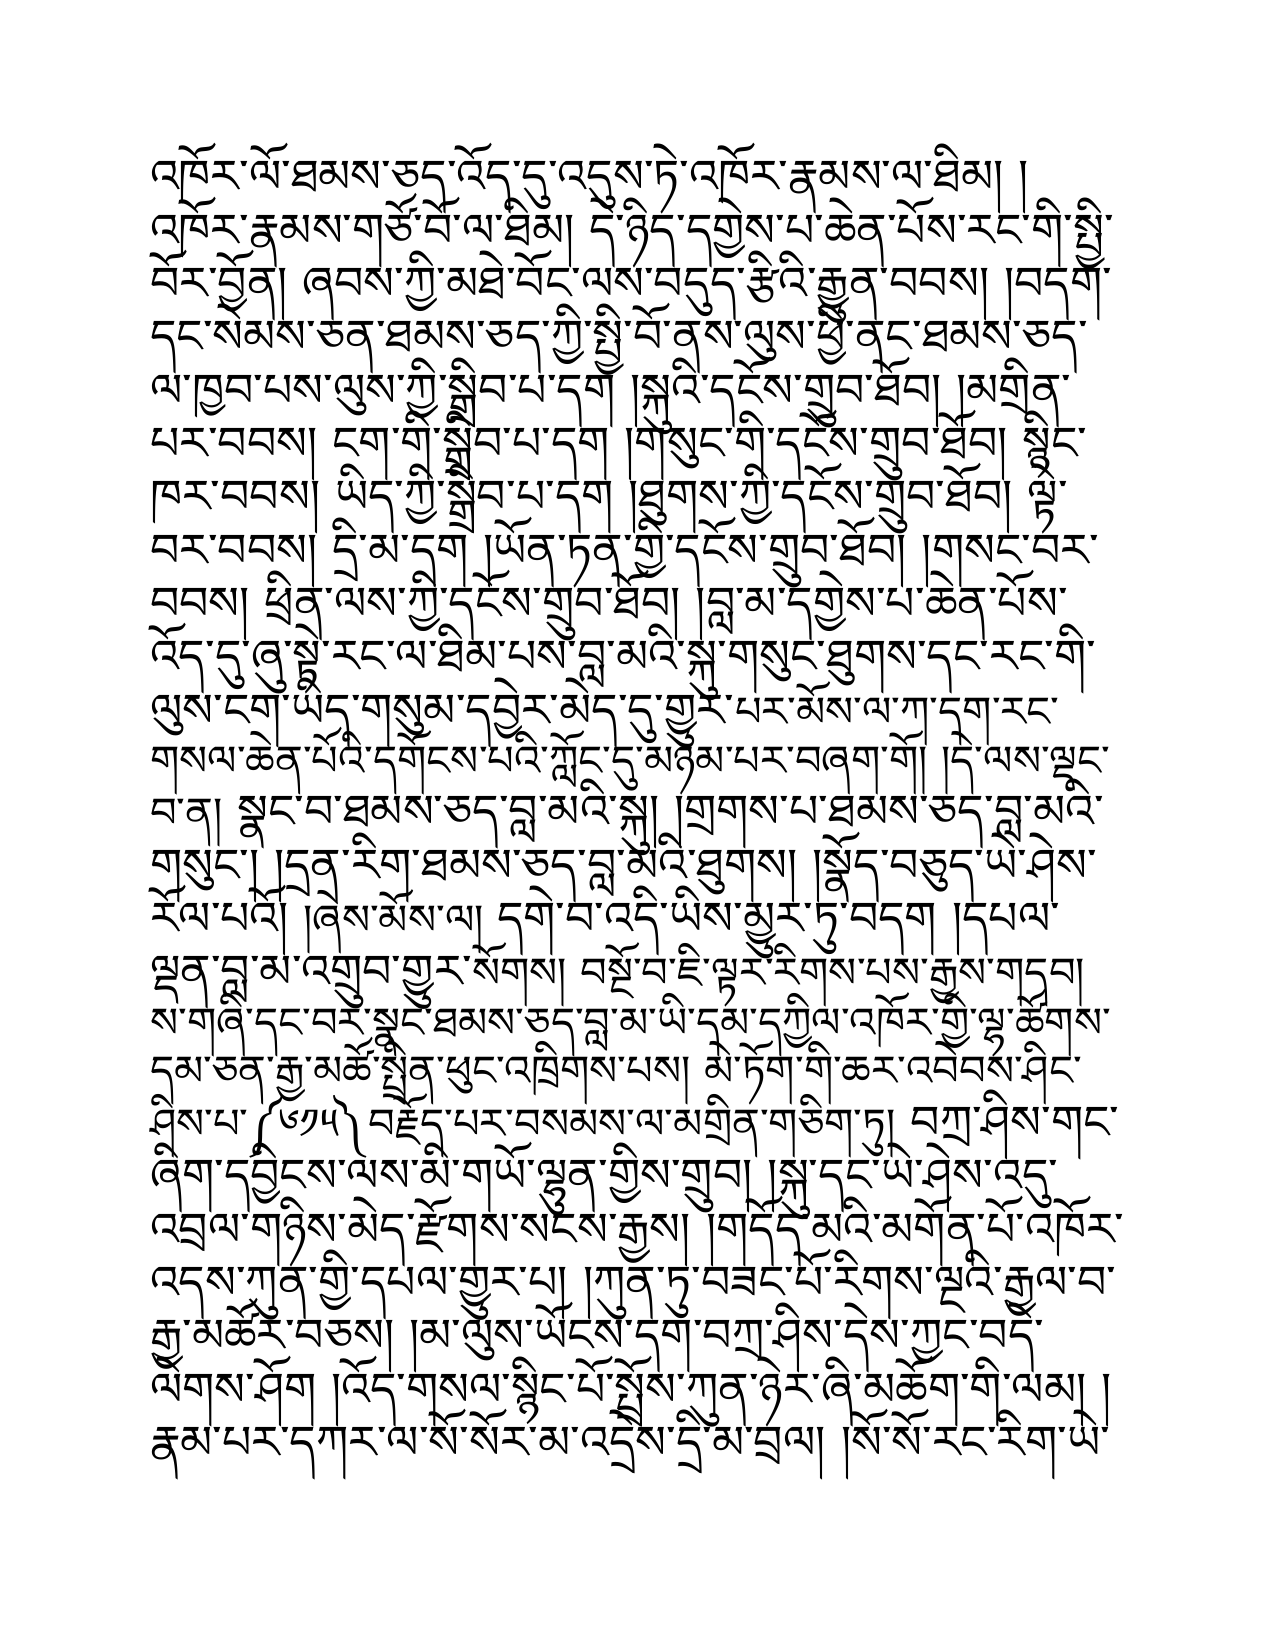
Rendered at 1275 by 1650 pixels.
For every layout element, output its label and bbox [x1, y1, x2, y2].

text [150, 150, 1125, 1469]
